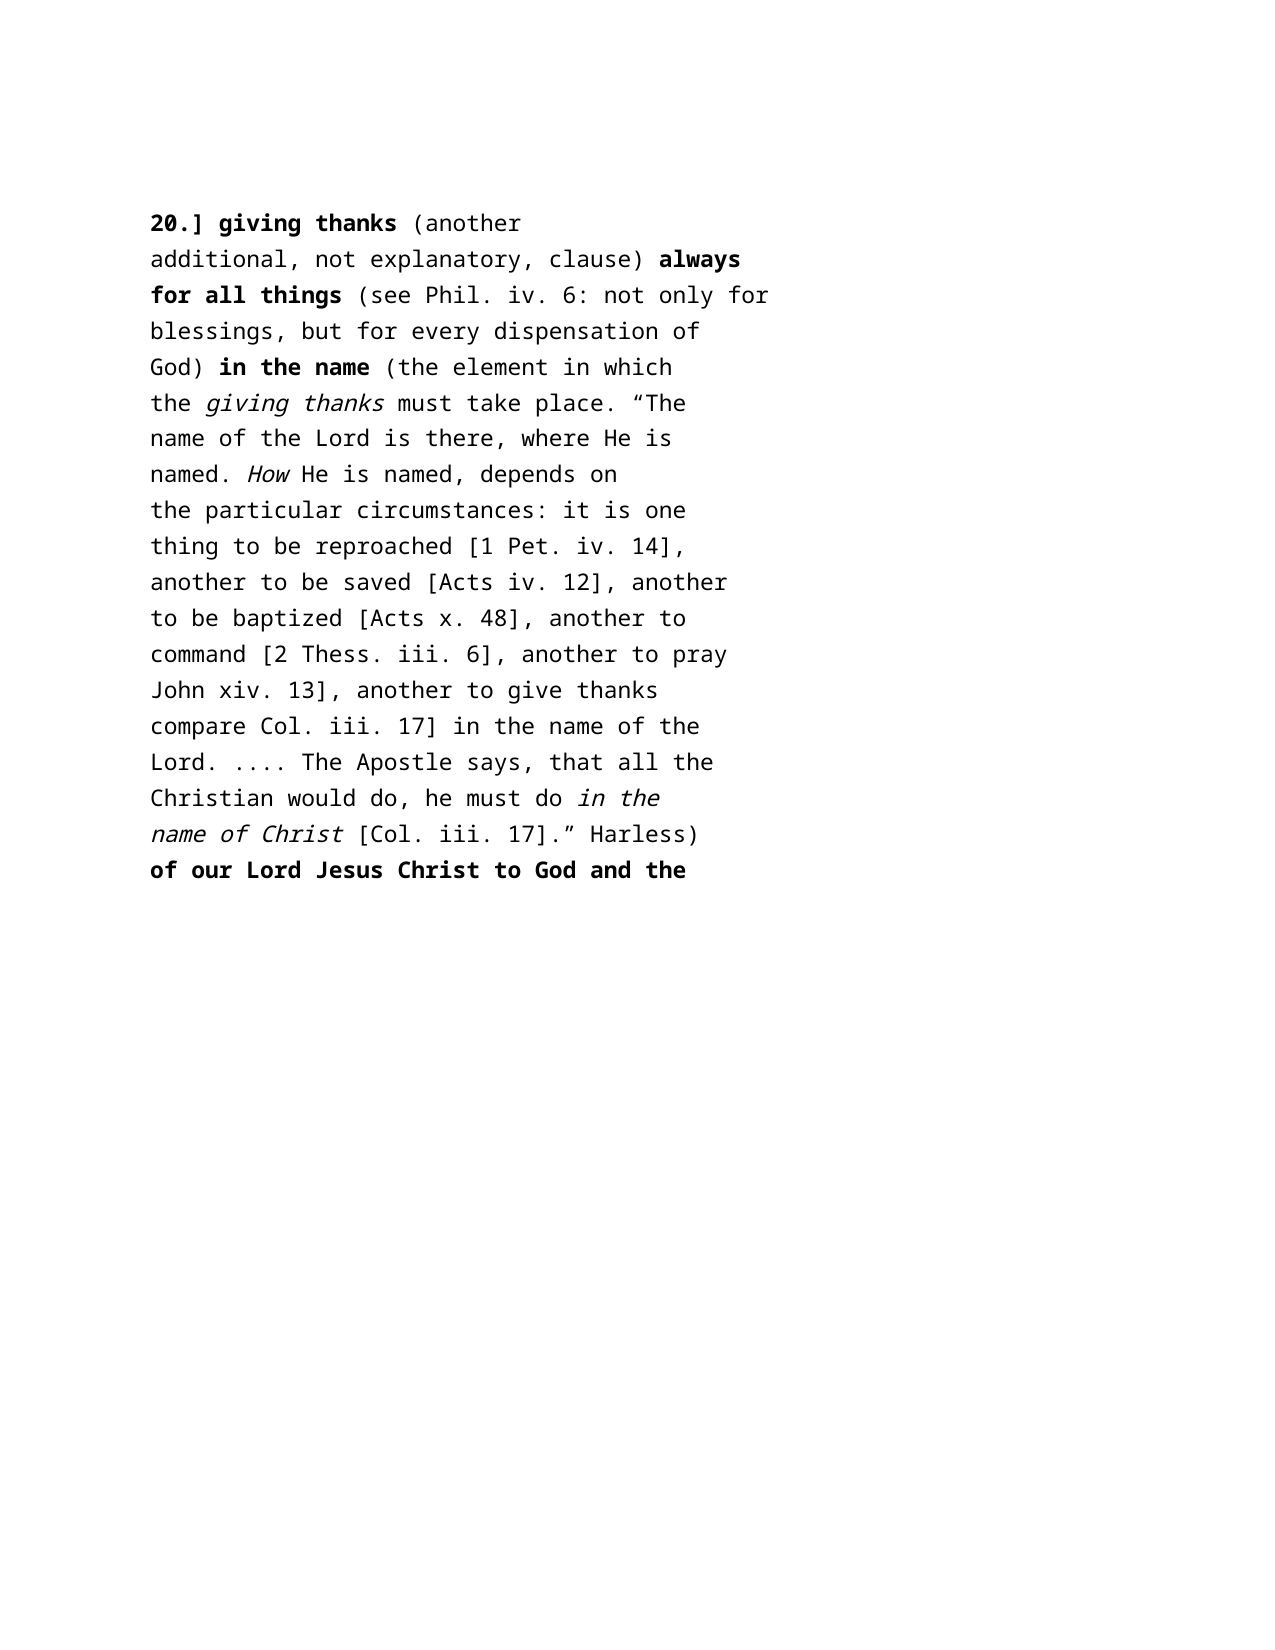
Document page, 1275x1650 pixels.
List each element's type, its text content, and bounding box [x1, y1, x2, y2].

text 20.] giving thanks (another additional, not explanatory, clause) always for all things (see Phil. iv. 6: not only for blessings, but for every dispensation of God) in the name (the element in which the giving thanks must take place. “The name of the Lord is there, where He is named. How He is named, depends on the particular circumstances: it is one thing to be reproached [1 Pet. iv. 14], another to be saved [Acts iv. 12], another to be baptized [Acts x. 48], another to command [2 Thess. iii. 6], another to pray John xiv. 13], another to give thanks compare Col. iii. 17] in the name of the Lord. .... The Apostle says, that all the Christian would do, he must do in the name of Christ [Col. iii. 17].” Harless) of our Lord Jesus Christ to God and the [150, 207, 1125, 885]
